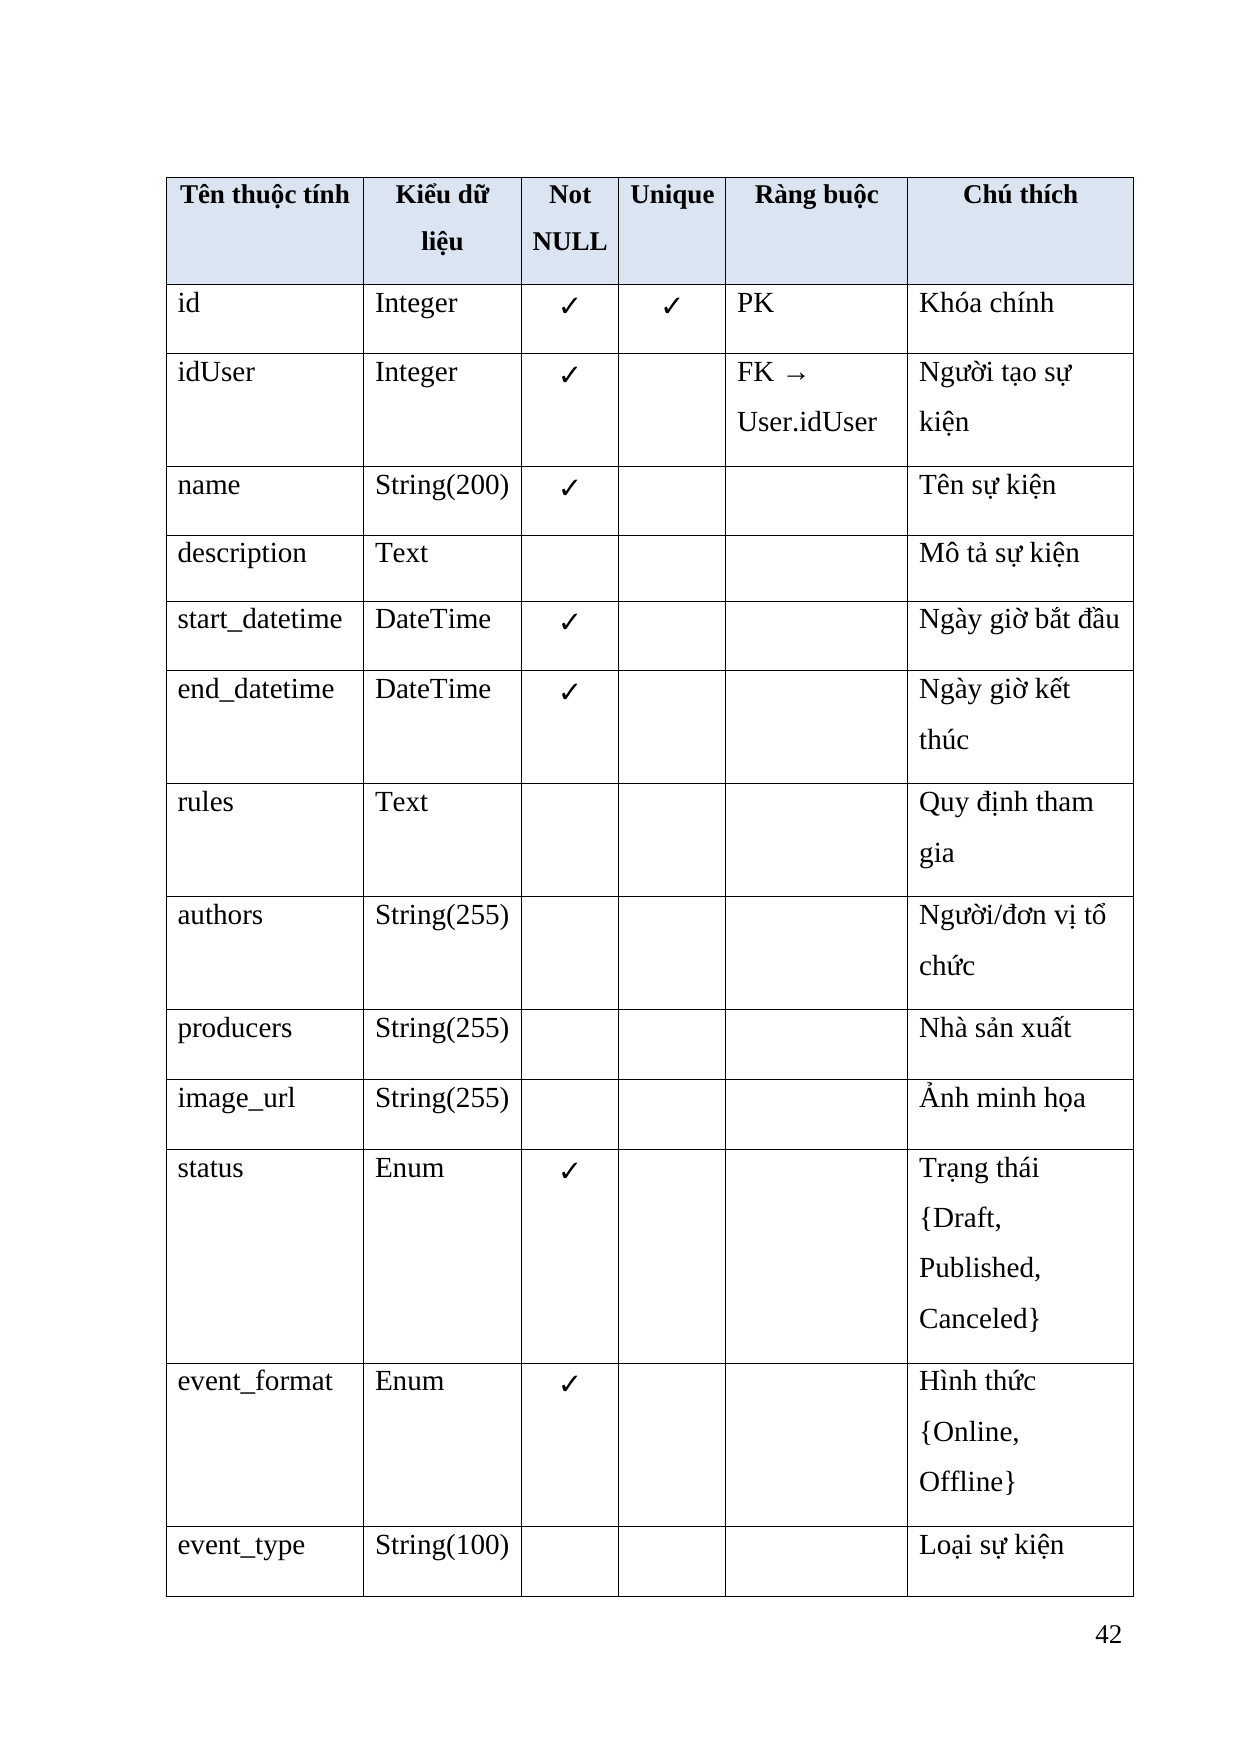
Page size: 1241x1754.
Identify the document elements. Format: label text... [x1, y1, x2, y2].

table_cell DateTime [364, 602, 521, 670]
table_cell status [167, 1150, 363, 1362]
table_cell [619, 1527, 725, 1596]
table_cell Text [364, 784, 521, 896]
table_cell Quy định tham gia [908, 784, 1133, 896]
table_cell [522, 1527, 618, 1596]
table_cell Enum [364, 1364, 521, 1526]
table_cell FK → User.idUser [726, 354, 907, 466]
table_cell [619, 897, 725, 1009]
table_cell String(100) [364, 1527, 521, 1596]
table_cell end_datetime [167, 671, 363, 783]
table_cell [726, 897, 907, 1009]
table_cell Integer [364, 354, 521, 466]
table_cell String(255) [364, 1010, 521, 1079]
table_cell [522, 784, 618, 896]
table_cell [522, 897, 618, 1009]
table_cell Mô tả sự kiện [908, 536, 1133, 601]
table_cell ✓ [619, 285, 725, 353]
table_header Unique [619, 178, 725, 284]
table_cell String(255) [364, 897, 521, 1009]
table_cell Ảnh minh họa [908, 1080, 1133, 1149]
table_cell String(255) [364, 1080, 521, 1149]
table_cell Loại sự kiện [908, 1527, 1133, 1596]
table_cell Integer [364, 285, 521, 353]
table_header Chú thích [908, 178, 1133, 284]
table_cell [619, 1364, 725, 1526]
table_cell [726, 784, 907, 896]
table_cell [619, 671, 725, 783]
table_cell [726, 1364, 907, 1526]
table_cell [726, 467, 907, 534]
table_cell ✓ [522, 285, 618, 353]
table_cell [522, 1080, 618, 1149]
table_cell Tên sự kiện [908, 467, 1133, 534]
table_cell idUser [167, 354, 363, 466]
table_cell Khóa chính [908, 285, 1133, 353]
table_cell Người tạo sự kiện [908, 354, 1133, 466]
table_cell [726, 671, 907, 783]
table_cell Trạng thái {Draft, Published, Canceled} [908, 1150, 1133, 1362]
table_cell [726, 1010, 907, 1079]
table_cell name [167, 467, 363, 534]
table_cell ✓ [522, 602, 618, 670]
table_cell id [167, 285, 363, 353]
table_cell ✓ [522, 1150, 618, 1362]
table_cell Hình thức {Online, Offline} [908, 1364, 1133, 1526]
table_cell image_url [167, 1080, 363, 1149]
table_cell [726, 1527, 907, 1596]
table_cell [522, 536, 618, 601]
table_cell [619, 354, 725, 466]
table_header Not NULL [522, 178, 618, 284]
table_header Tên thuộc tính [167, 178, 363, 284]
table_cell ✓ [522, 354, 618, 466]
table_cell [619, 1010, 725, 1079]
table_cell Ngày giờ kết thúc [908, 671, 1133, 783]
table_cell ✓ [522, 467, 618, 534]
table_cell [619, 536, 725, 601]
table_cell Enum [364, 1150, 521, 1362]
table_cell event_format [167, 1364, 363, 1526]
table_header Ràng buộc [726, 178, 907, 284]
table_cell Ngày giờ bắt đầu [908, 602, 1133, 670]
table_cell start_datetime [167, 602, 363, 670]
table_cell [522, 1010, 618, 1079]
table_cell [619, 1080, 725, 1149]
table_cell DateTime [364, 671, 521, 783]
table_cell [619, 784, 725, 896]
table_cell [726, 602, 907, 670]
table_cell String(200) [364, 467, 521, 534]
table_cell [619, 1150, 725, 1362]
table_cell ✓ [522, 1364, 618, 1526]
table_cell authors [167, 897, 363, 1009]
table_cell [726, 1080, 907, 1149]
table_cell Nhà sản xuất [908, 1010, 1133, 1079]
table_cell [619, 467, 725, 534]
table_cell ✓ [522, 671, 618, 783]
table_cell event_type [167, 1527, 363, 1596]
table_cell producers [167, 1010, 363, 1079]
table_cell Text [364, 536, 521, 601]
table_cell rules [167, 784, 363, 896]
table_header Kiểu dữ liệu [364, 178, 521, 284]
table_cell PK [726, 285, 907, 353]
table_cell [726, 1150, 907, 1362]
table_cell [619, 602, 725, 670]
table_cell Người/đơn vị tổ chức [908, 897, 1133, 1009]
table_cell description [167, 536, 363, 601]
table_cell [726, 536, 907, 601]
